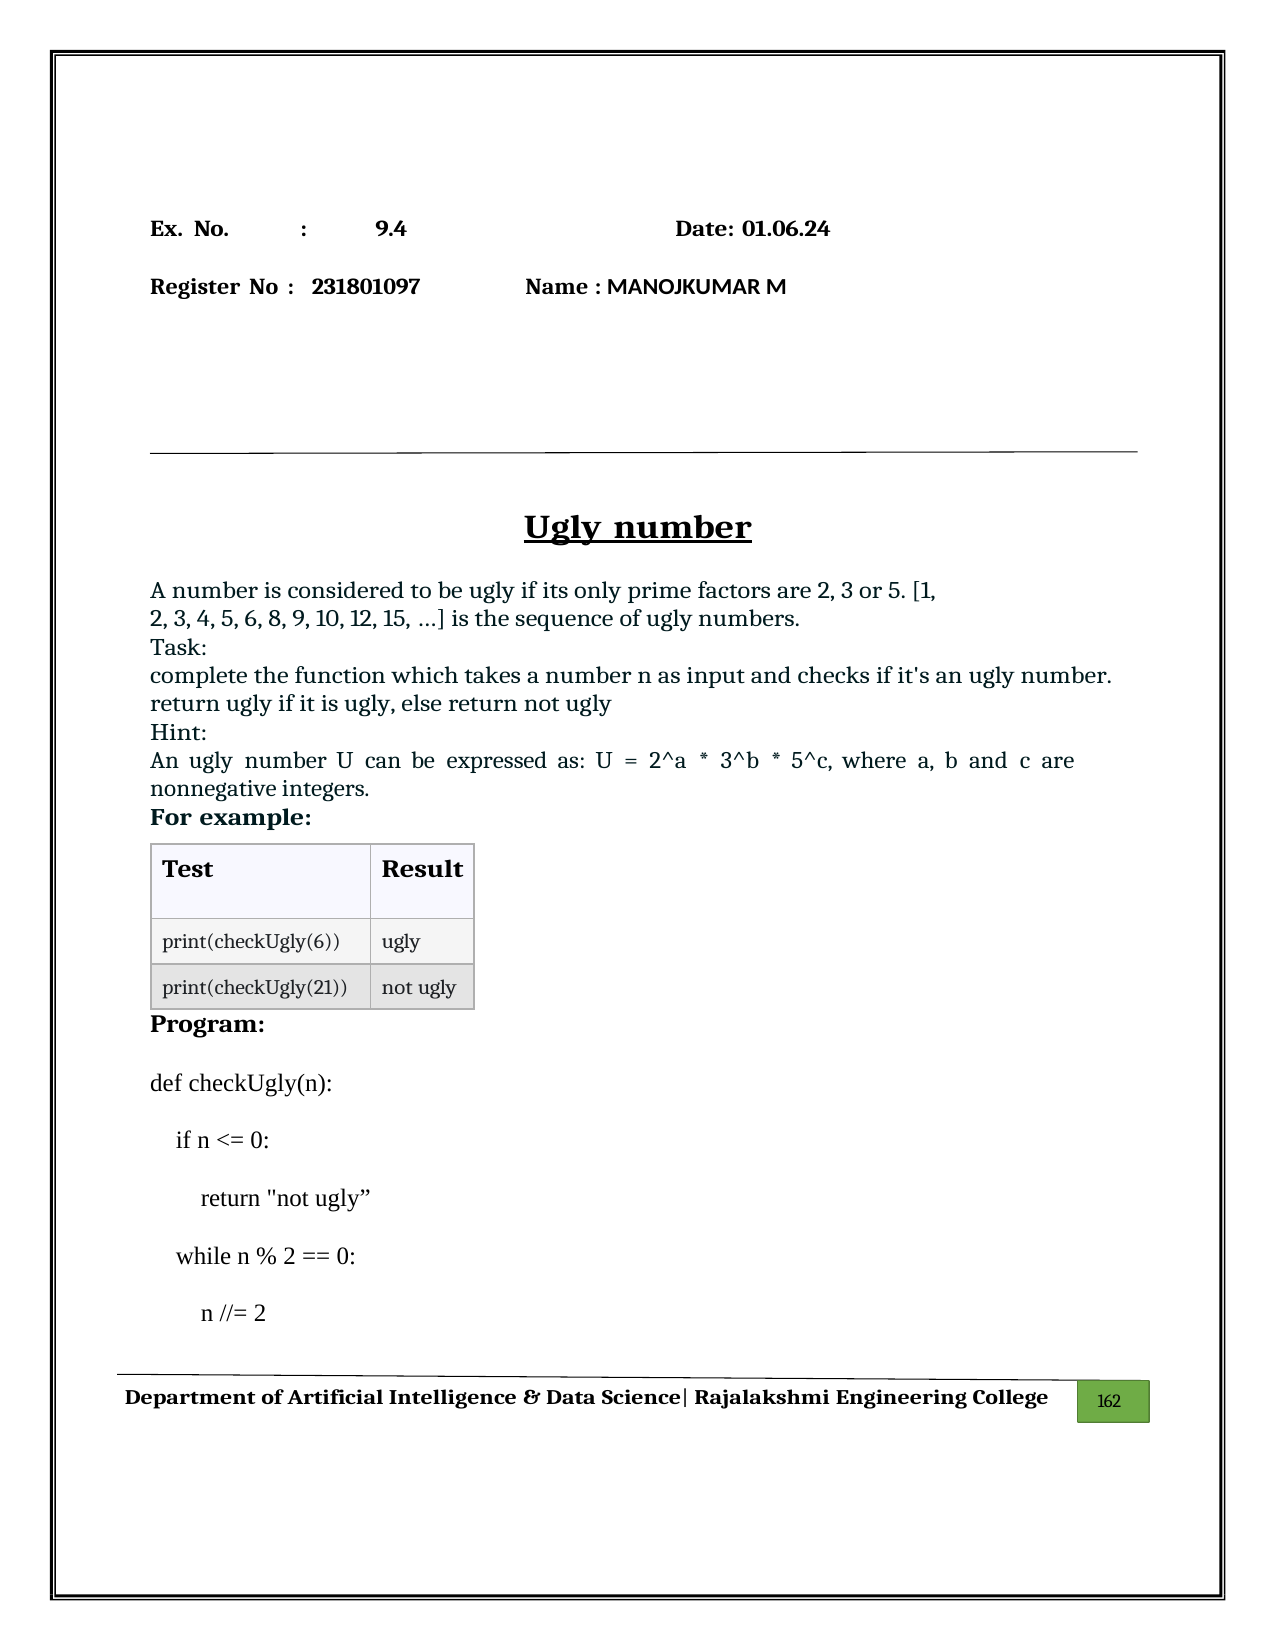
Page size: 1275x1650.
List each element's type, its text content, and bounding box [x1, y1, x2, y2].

table_header Result [371, 845, 473, 918]
text complete the function which takes a number n as input and checks if it's an ugly number. return ugly if it is ugly, else return not ugly [150, 662, 1137, 717]
text Task: [150, 633, 1137, 661]
text Program: [150, 1010, 1137, 1039]
text return "not ugly” while n % 2 == 0: [176, 1183, 420, 1269]
text An ugly number U can be expressed as: U = 2^a * 3^b * 5^c, where a, b and c are nonnegative integers. [150, 747, 1137, 803]
text A number is considered to be ugly if its only prime factors are 2, 3 or 5. [1, 2, 3, 4, 5, 6, 8, 9, 10, 12, 15, …] is the sequence of ugly numbers. [150, 577, 947, 633]
text For example: [150, 804, 1137, 831]
text Hint: [150, 718, 1137, 746]
table_cell print(checkUgly(21)) [152, 965, 370, 1008]
table_cell ugly [371, 919, 473, 963]
table_cell not ugly [371, 965, 473, 1008]
table_header Test [152, 845, 370, 918]
text Ex. No. : 9.4 Date: 01.06.24 [150, 216, 1137, 242]
subtitle Ugly number [149, 508, 1126, 546]
text Register No : 231801097 Name : MANOJKUMAR M [150, 272, 1137, 300]
table_cell print(checkUgly(6)) [152, 919, 370, 963]
text def checkUgly(n): if n <= 0: [150, 1068, 333, 1154]
text n //= 2 [201, 1298, 1137, 1327]
